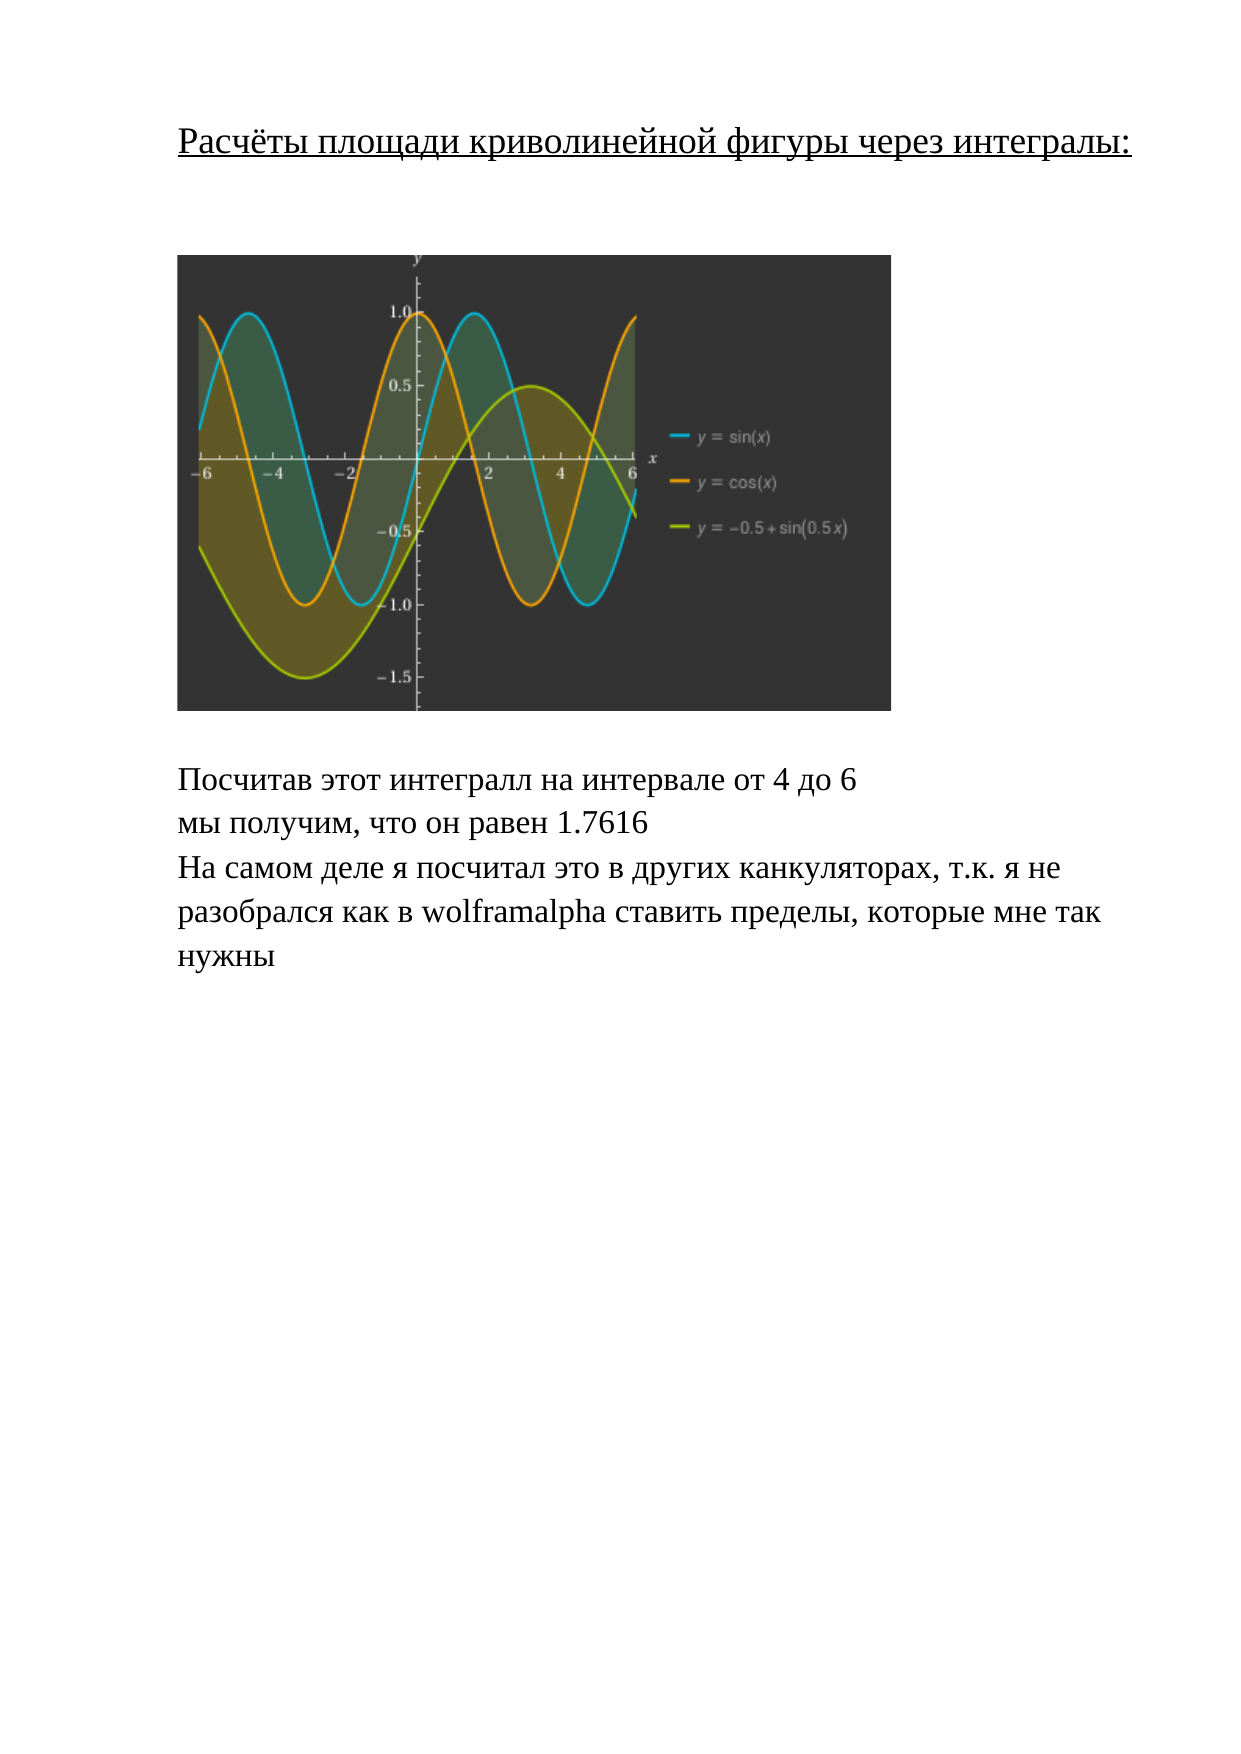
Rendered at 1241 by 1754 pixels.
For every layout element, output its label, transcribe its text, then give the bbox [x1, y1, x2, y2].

text Расчёты площади криволинейной фигуры через интегралы: [177, 118, 1152, 161]
text На самом деле я посчитал это в других канкуляторах, т.к. я не разобрался как в wolframalpha ставить пределы, которые мне так нужны [177, 847, 1152, 1006]
text Посчитав этот интегралл на интервале от 4 до 6 мы получим, что он равен 1.7616 [177, 759, 1152, 841]
picture [177, 255, 892, 711]
